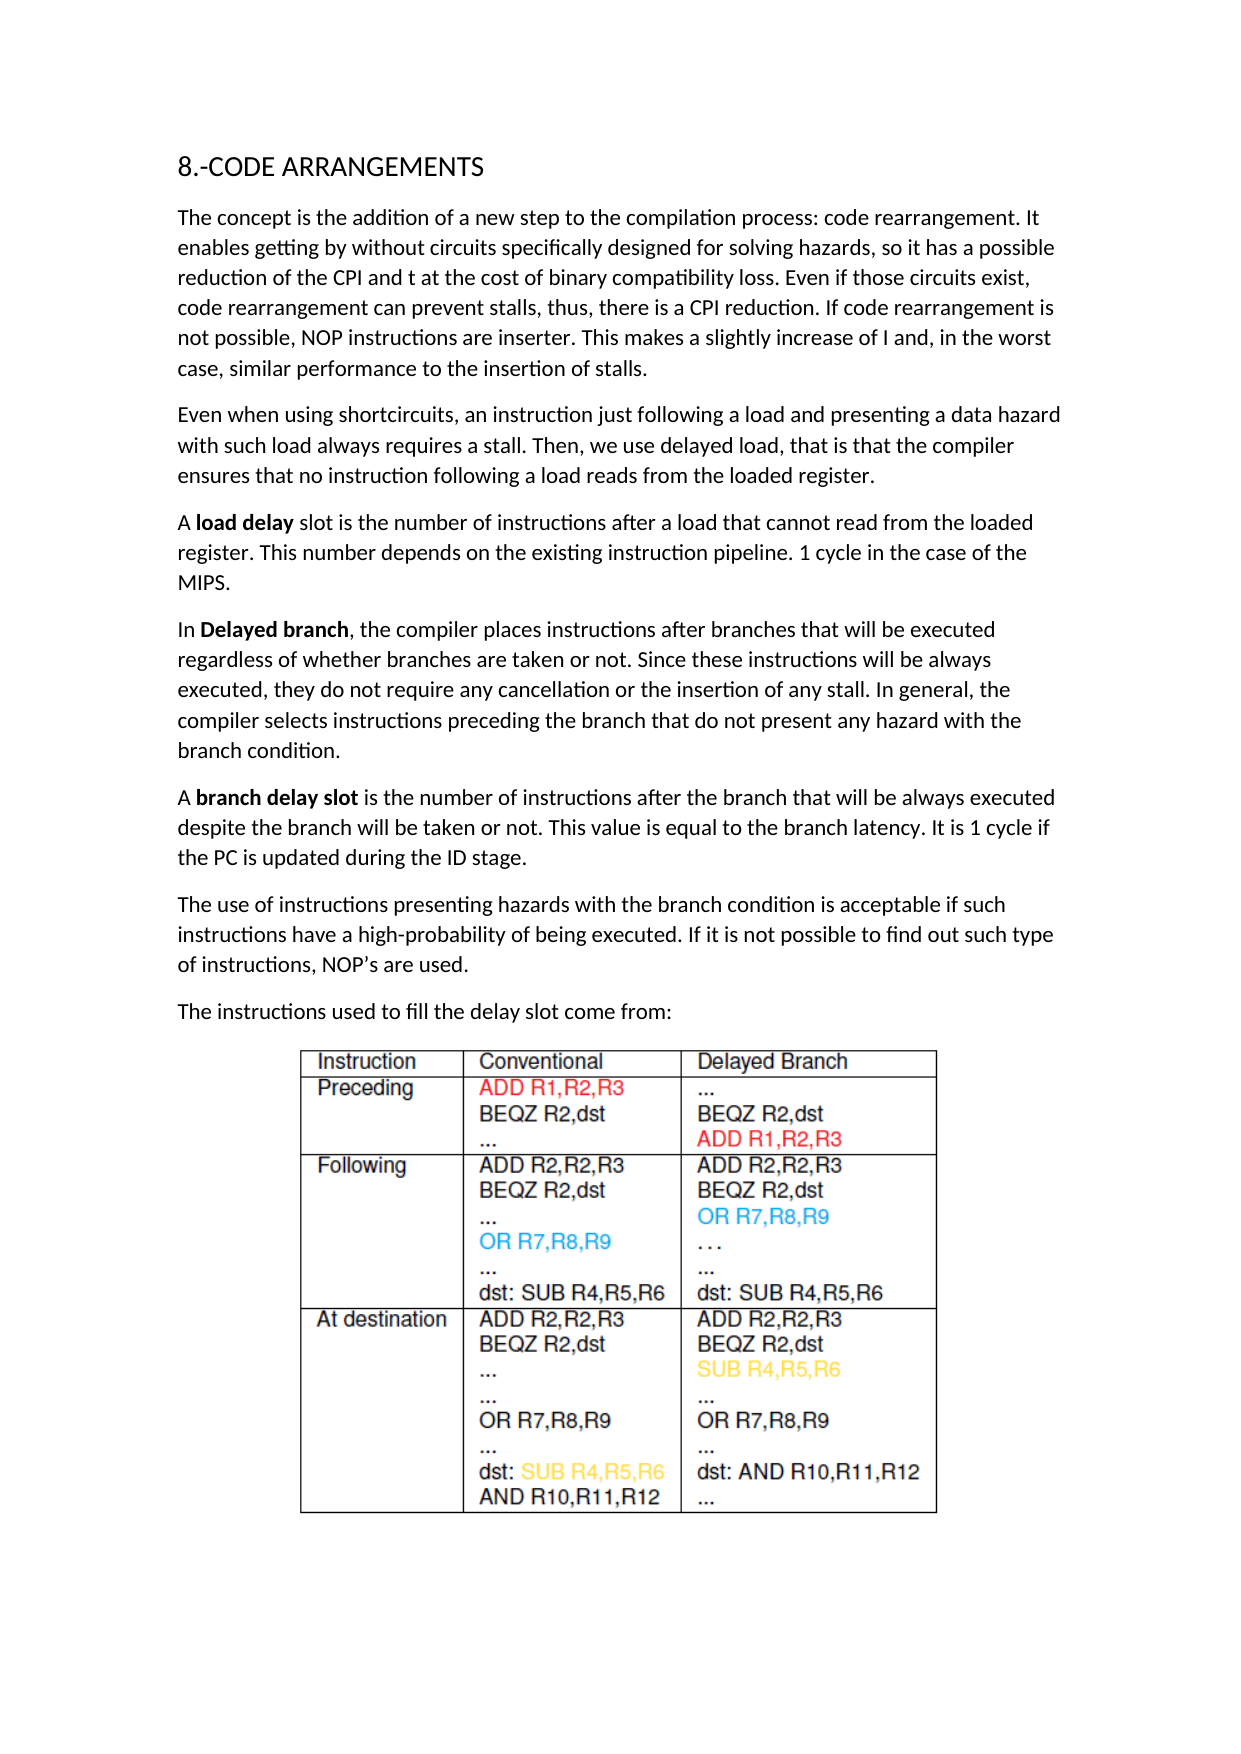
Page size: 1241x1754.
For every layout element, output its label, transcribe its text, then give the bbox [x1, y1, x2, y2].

text The concept is the addition of a new step to the compilation process: code rearrangement. It enables getting by without circuits specifically designed for solving hazards, so it has a possible reduction of the CPI and t at the cost of binary compatibility loss. Even if those circuits exist, code rearrangement can prevent stalls, thus, there is a CPI reduction. If code rearrangement is not possible, NOP instructions are inserter. This makes a slightly increase of I and, in the worst case, similar performance to the insertion of stalls. [177, 203, 1063, 382]
text A load delay slot is the number of instructions after a load that cannot read from the loaded register. This number depends on the existing instruction pipeline. 1 cycle in the case of the MIPS. [177, 508, 1063, 596]
text Even when using shortcircuits, an instruction just following a load and presenting a data hazard with such load always requires a stall. Then, we use delayed load, that is that the compiler ensures that no instruction following a load reads from the loaded register. [177, 401, 1063, 489]
text In Delayed branch, the compiler places instructions after branches that will be executed regardless of whether branches are taken or not. Since these instructions will be always executed, they do not require any cancellation or the insertion of any stall. In general, the compiler selects instructions preceding the branch that do not present any hazard with the branch condition. [177, 615, 1063, 764]
text 8.-CODE ARRANGEMENTS [177, 148, 1063, 183]
text A branch delay slot is the number of instructions after the branch that will be always executed despite the branch will be taken or not. This value is equal to the branch latency. It is 1 cycle if the PC is updated during the ID stage. [177, 783, 1063, 871]
text The use of instructions presenting hazards with the branch condition is acceptable if such instructions have a high-probability of being executed. If it is not possible to find out such type of instructions, NOP’s are used. [177, 890, 1063, 979]
picture [294, 1044, 946, 1522]
text The instructions used to fill the delay slot come from: [177, 997, 1063, 1026]
